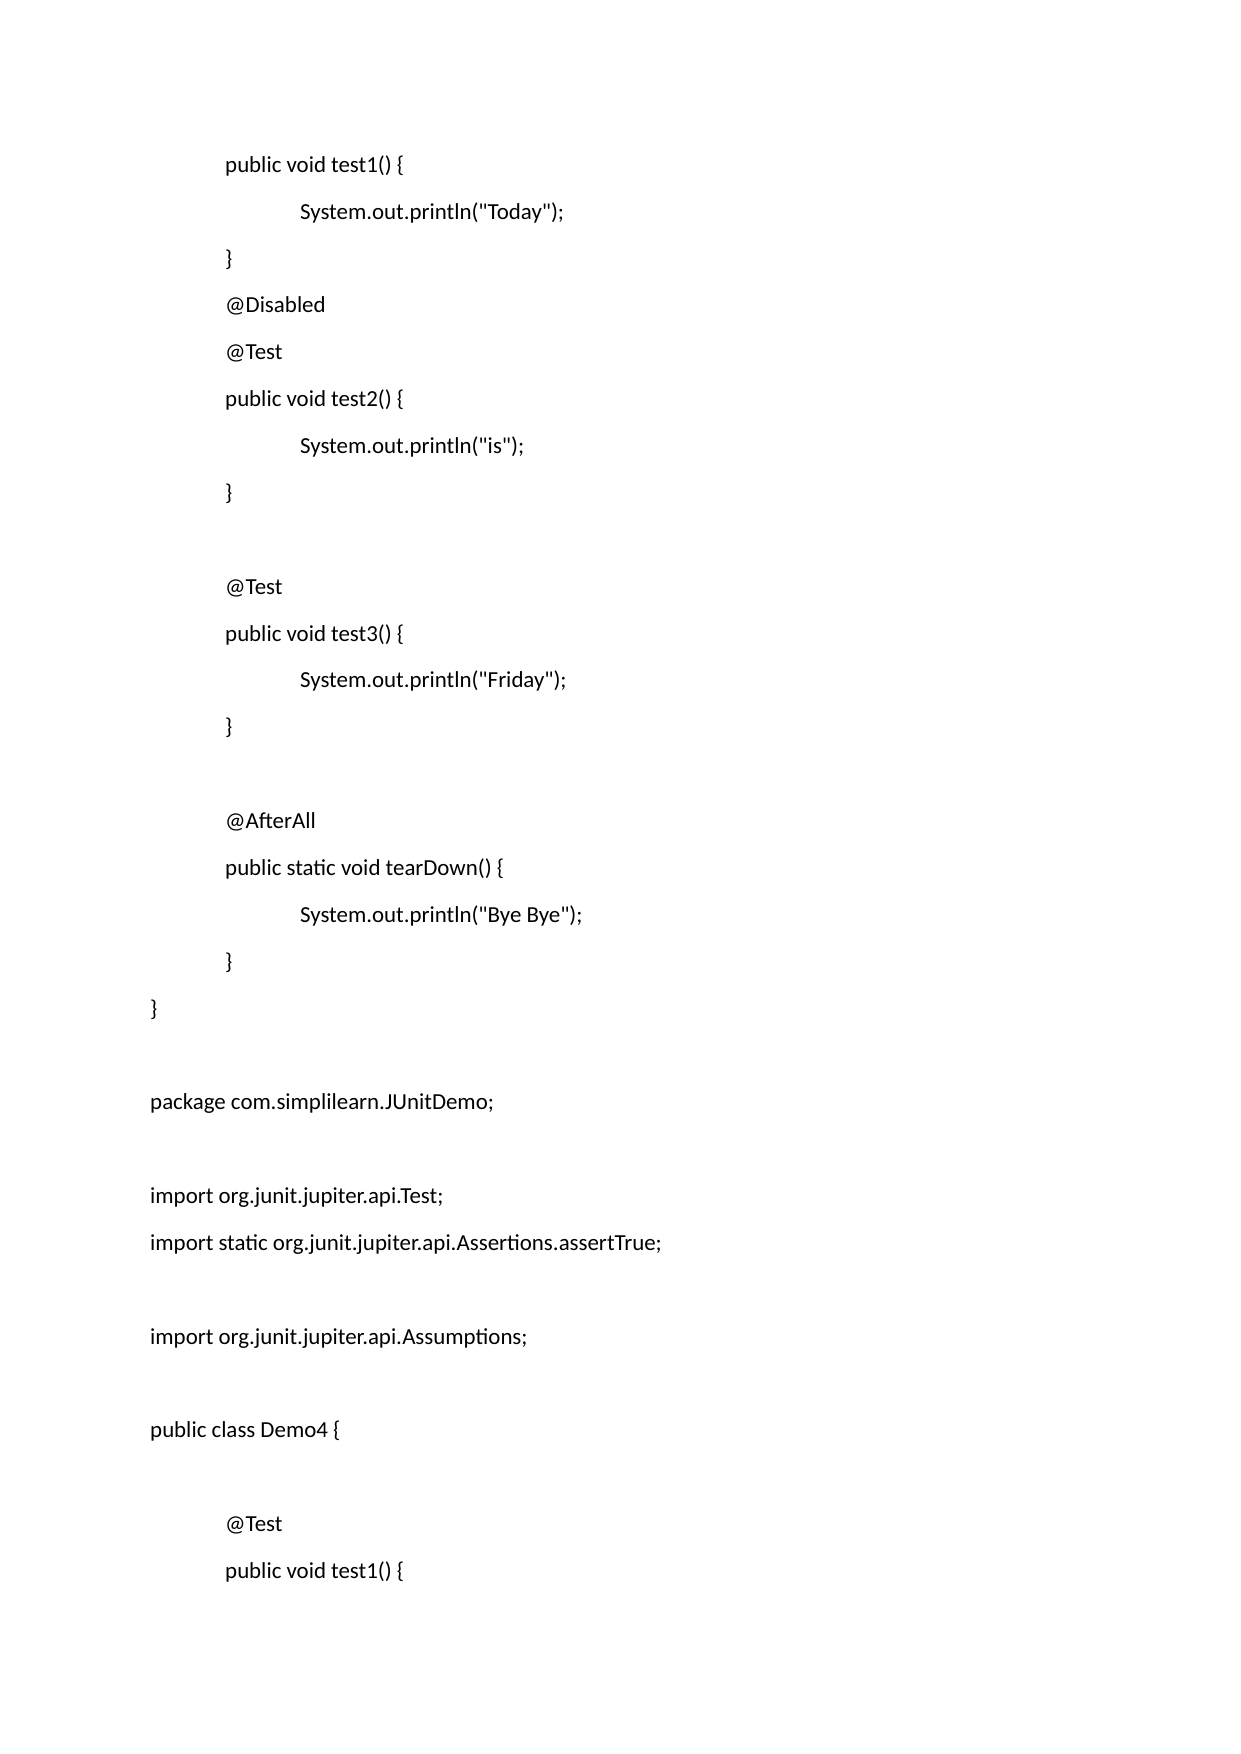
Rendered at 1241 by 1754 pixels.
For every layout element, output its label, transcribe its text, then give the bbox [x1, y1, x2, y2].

text } [150, 712, 1090, 741]
text public void test2() { [150, 384, 1090, 412]
text @Disabled [150, 291, 1090, 319]
text System.out.println("is"); [150, 431, 1090, 459]
text System.out.println("Bye Bye"); [150, 900, 1090, 928]
text @Test [150, 337, 1090, 366]
text @Test [150, 572, 1090, 600]
text } [150, 244, 1090, 272]
text public class Demo4 { [150, 1416, 1090, 1444]
text @AfterAll [150, 806, 1090, 834]
text } [150, 994, 1090, 1022]
text import static org.junit.jupiter.api.Assertions.assertTrue; [150, 1228, 1090, 1256]
text public void test1() { [150, 1556, 1090, 1584]
text System.out.println("Friday"); [150, 666, 1090, 694]
text public static void tearDown() { [150, 853, 1090, 881]
text package com.simplilearn.JUnitDemo; [150, 1087, 1090, 1116]
text public void test3() { [150, 619, 1090, 647]
text public void test1() { [150, 150, 1090, 178]
text import org.junit.jupiter.api.Test; [150, 1181, 1090, 1209]
text import org.junit.jupiter.api.Assumptions; [150, 1322, 1090, 1350]
text } [150, 478, 1090, 506]
text } [150, 947, 1090, 975]
text @Test [150, 1509, 1090, 1537]
text System.out.println("Today"); [150, 197, 1090, 225]
